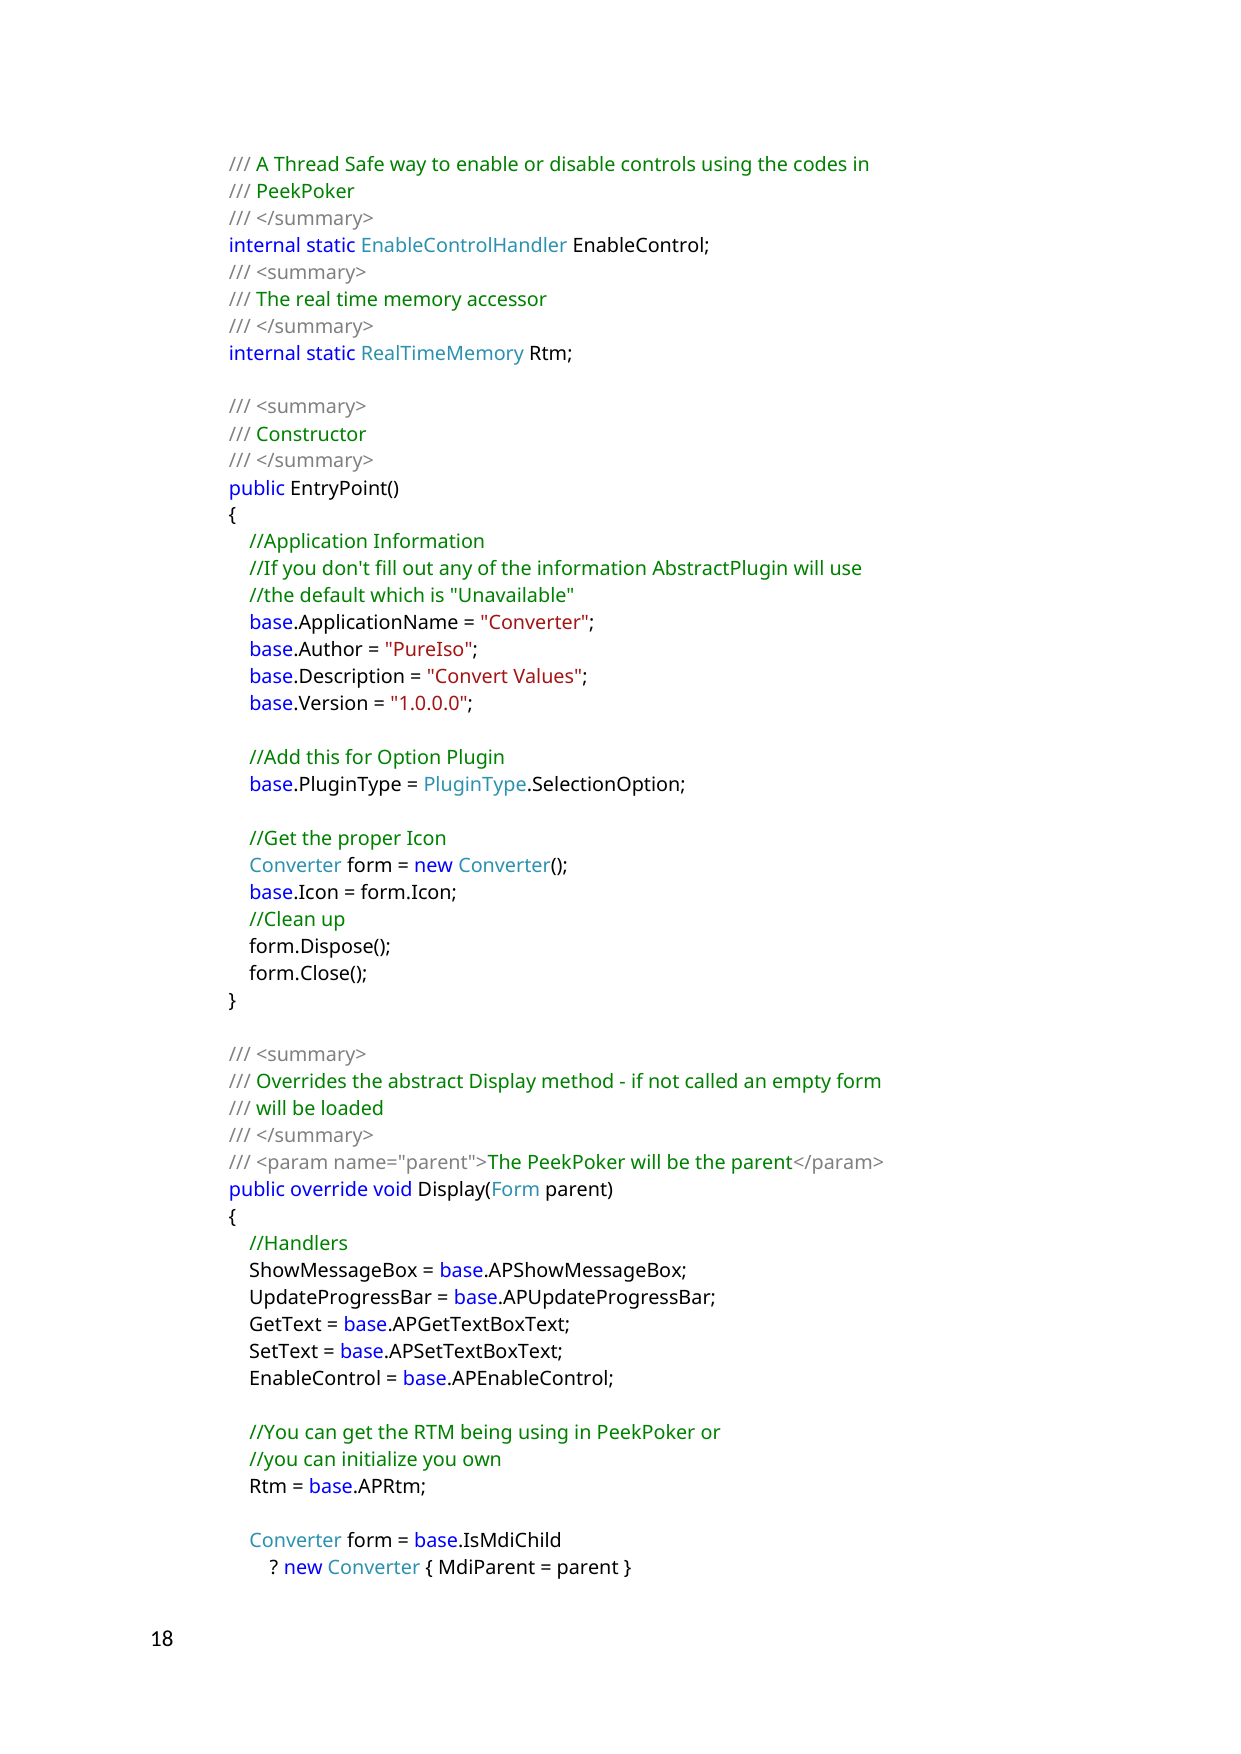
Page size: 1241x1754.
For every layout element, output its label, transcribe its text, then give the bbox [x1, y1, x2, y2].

text //Clean up [187, 905, 1090, 932]
text base.Author = "PureIso"; [187, 636, 1090, 663]
text //Get the proper Icon [187, 824, 1090, 851]
text //Handlers [187, 1229, 1090, 1256]
text EnableControl = base.APEnableControl; [187, 1364, 1090, 1391]
text //Application Information [187, 528, 1090, 555]
text base.Description = "Convert Values"; [187, 663, 1090, 689]
text UpdateProgressBar = base.APUpdateProgressBar; [187, 1283, 1090, 1310]
text //you can initialize you own [187, 1445, 1090, 1472]
text public EntryPoint() [187, 474, 1090, 501]
text /// will be loaded [187, 1094, 1090, 1121]
text Converter form = new Converter(); [187, 851, 1090, 878]
text SetText = base.APSetTextBoxText; [187, 1337, 1090, 1364]
text internal static RealTimeMemory Rtm; [187, 339, 1090, 366]
text /// </summary> [187, 1121, 1090, 1148]
text Converter form = base.IsMdiChild [187, 1526, 1090, 1553]
text { [187, 1202, 1090, 1229]
text //the default which is "Unavailable" [187, 582, 1090, 609]
text /// <summary> [187, 393, 1090, 420]
text form.Close(); [187, 959, 1090, 986]
text Rtm = base.APRtm; [187, 1472, 1090, 1499]
text { [187, 501, 1090, 528]
text /// A Thread Safe way to enable or disable controls using the codes in [187, 150, 1090, 177]
text //If you don't fill out any of the information AbstractPlugin will use [187, 555, 1090, 582]
text /// </summary> [187, 447, 1090, 474]
text /// Overrides the abstract Display method - if not called an empty form [187, 1067, 1090, 1094]
text /// <summary> [187, 1040, 1090, 1067]
text } [187, 986, 1090, 1013]
text /// Constructor [187, 420, 1090, 447]
text /// </summary> [187, 204, 1090, 231]
text base.PluginType = PluginType.SelectionOption; [187, 771, 1090, 797]
text public override void Display(Form parent) [187, 1175, 1090, 1202]
text //You can get the RTM being using in PeekPoker or [187, 1418, 1090, 1445]
text /// The real time memory accessor [187, 285, 1090, 312]
text internal static EnableControlHandler EnableControl; [187, 231, 1090, 258]
text /// </summary> [187, 312, 1090, 339]
text ShowMessageBox = base.APShowMessageBox; [187, 1256, 1090, 1283]
text //Add this for Option Plugin [187, 743, 1090, 771]
text base.Version = "1.0.0.0"; [187, 689, 1090, 717]
text /// PeekPoker [187, 177, 1090, 204]
text base.Icon = form.Icon; [187, 878, 1090, 905]
text /// <param name="parent">The PeekPoker will be the parent</param> [187, 1148, 1090, 1175]
text ? new Converter { MdiParent = parent } [187, 1553, 1090, 1580]
text GetText = base.APGetTextBoxText; [187, 1310, 1090, 1337]
text form.Dispose(); [187, 932, 1090, 959]
text /// <summary> [187, 258, 1090, 285]
text base.ApplicationName = "Converter"; [187, 609, 1090, 636]
